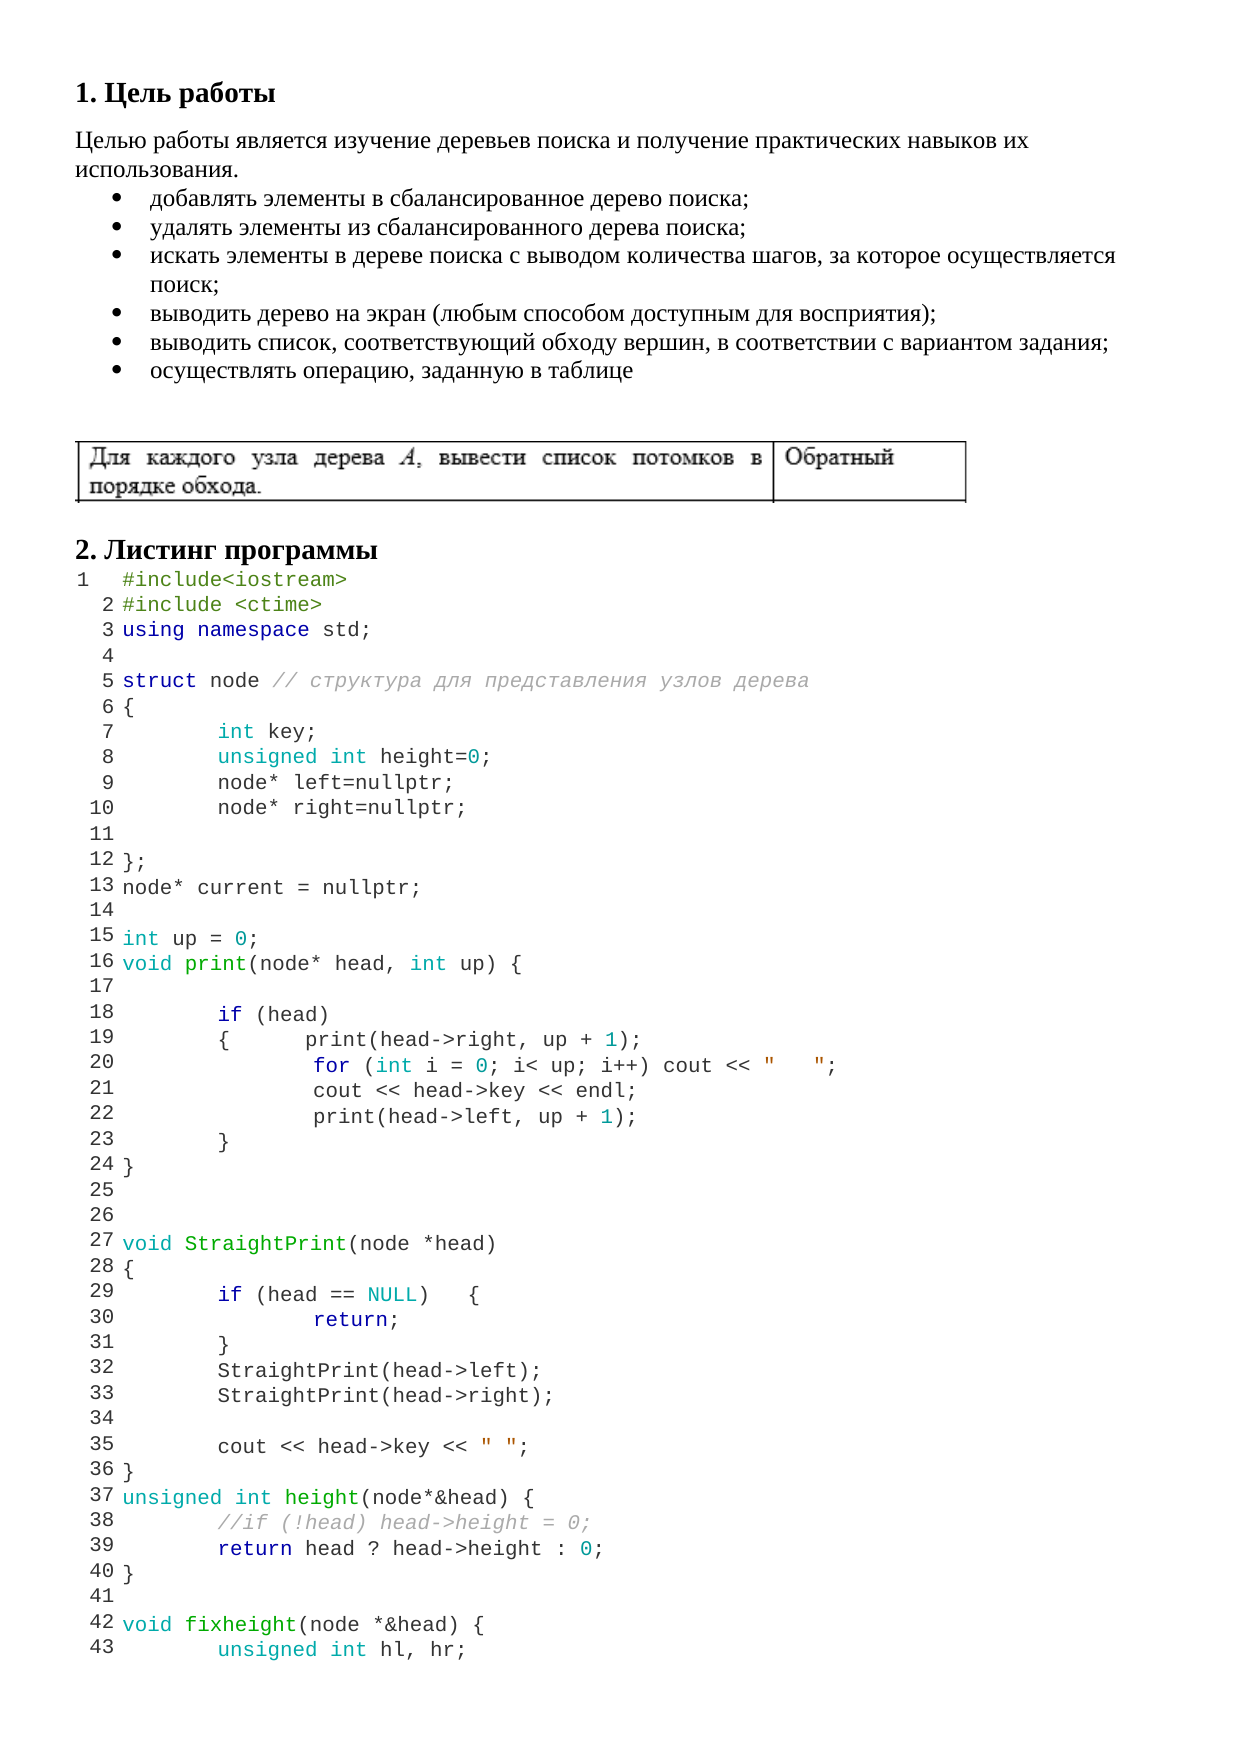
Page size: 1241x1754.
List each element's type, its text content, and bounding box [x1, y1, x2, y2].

text 2. Листинг программы [75, 532, 1165, 565]
list искать элементы в дереве поиска с выводом количества шагов, за которое осуществляется поиск; [112, 240, 1165, 298]
list выводить список, соответствующий обходу вершин, в соответствии с вариантом задания; [112, 327, 1165, 355]
list осуществлять операцию, заданную в таблице [112, 355, 1165, 384]
picture [75, 441, 967, 503]
text 1. Цель работы [75, 75, 1165, 108]
list удалять элементы из сбалансированного дерева поиска; [112, 212, 1165, 240]
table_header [75, 565, 120, 1665]
text Целью работы является изучение деревьев поиска и получение практических навыков их использования. [75, 125, 1165, 183]
list добавлять элементы в сбалансированное дерево поиска; [112, 183, 1165, 212]
list выводить дерево на экран (любым способом доступным для восприятия); [112, 298, 1165, 327]
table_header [120, 565, 1094, 1665]
